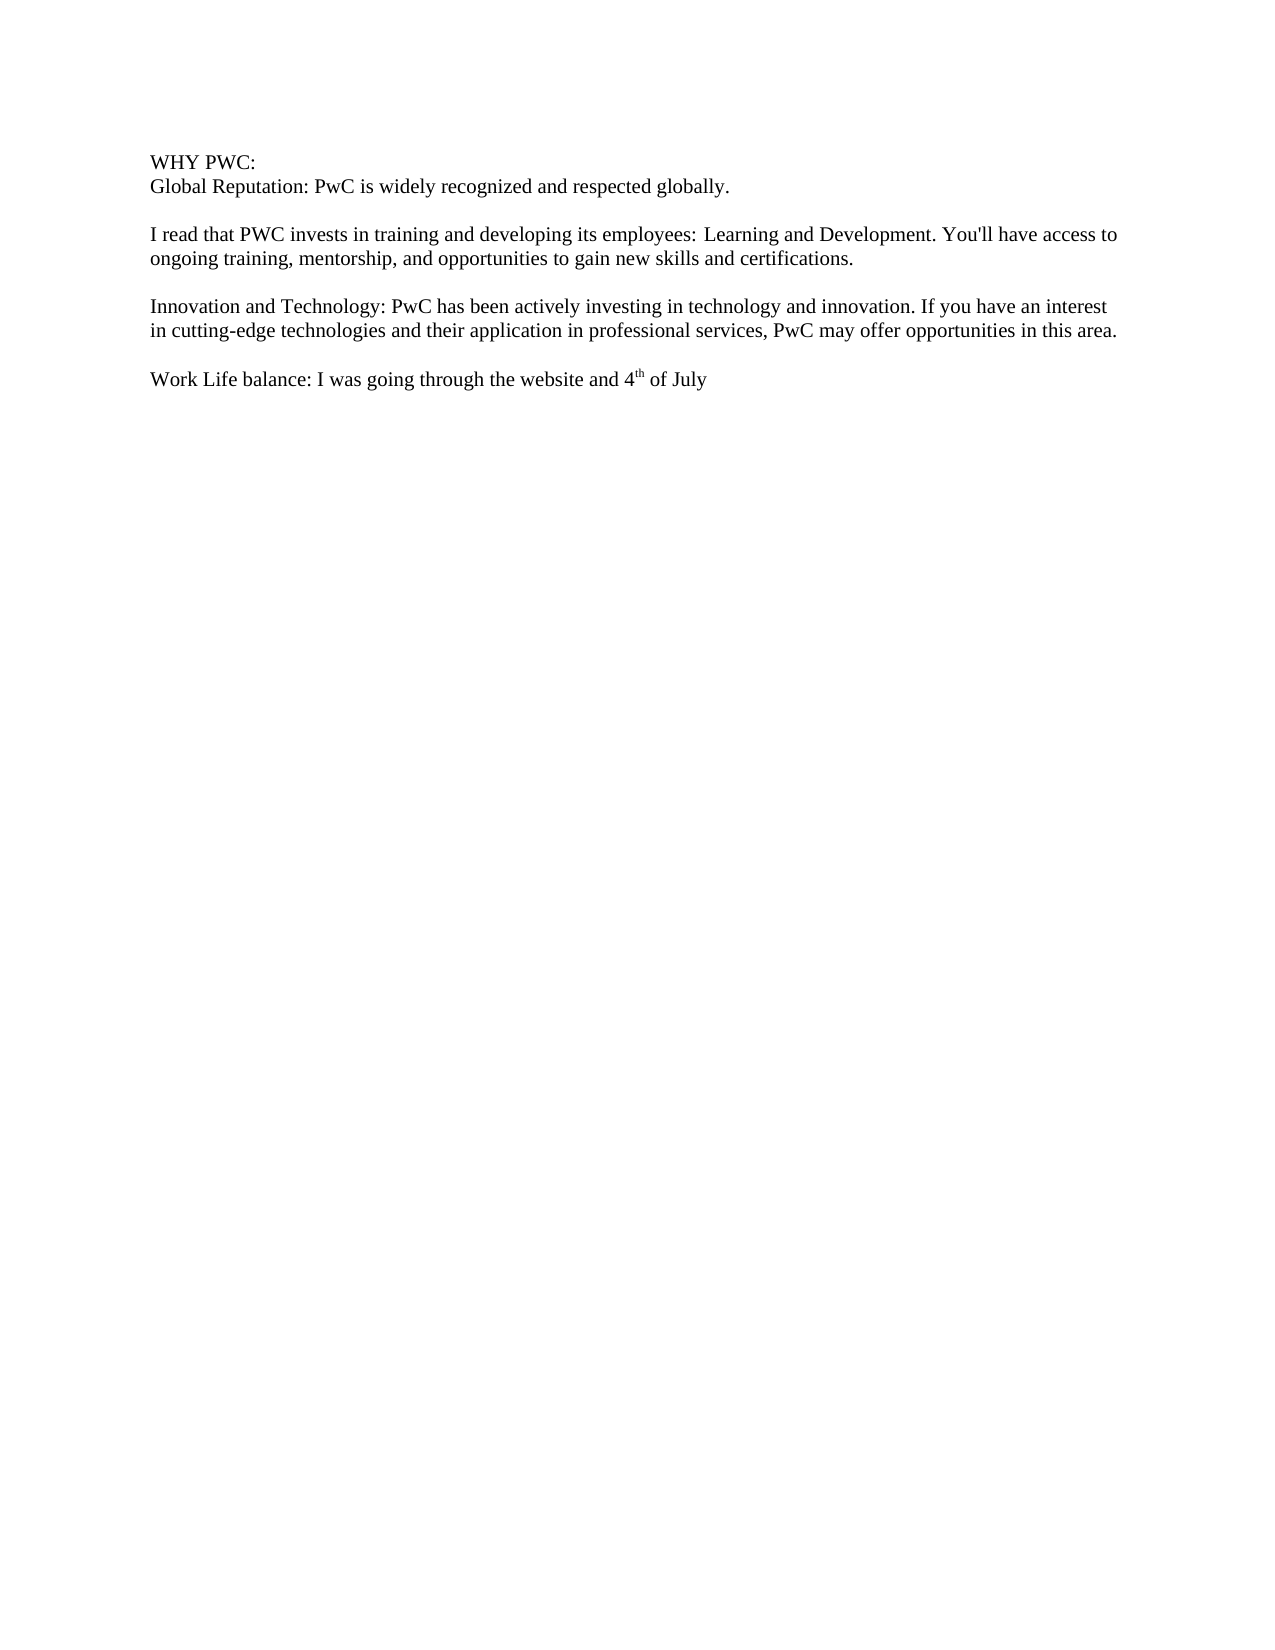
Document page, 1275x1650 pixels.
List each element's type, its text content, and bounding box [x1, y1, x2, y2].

text Innovation and Technology: PwC has been actively investing in technology and innovation. If you have an interest in cutting-edge technologies and their application in professional services, PwC may offer opportunities in this area. [150, 294, 1125, 342]
text WHY PWC: [150, 150, 1125, 174]
text I read that PWC invests in training and developing its employees: Learning and Development. You'll have access to ongoing training, mentorship, and opportunities to gain new skills and certifications. [150, 222, 1125, 270]
text Global Reputation: PwC is widely recognized and respected globally. [150, 174, 1125, 198]
text Work Life balance: I was going through the website and 4th of July [150, 367, 1125, 391]
